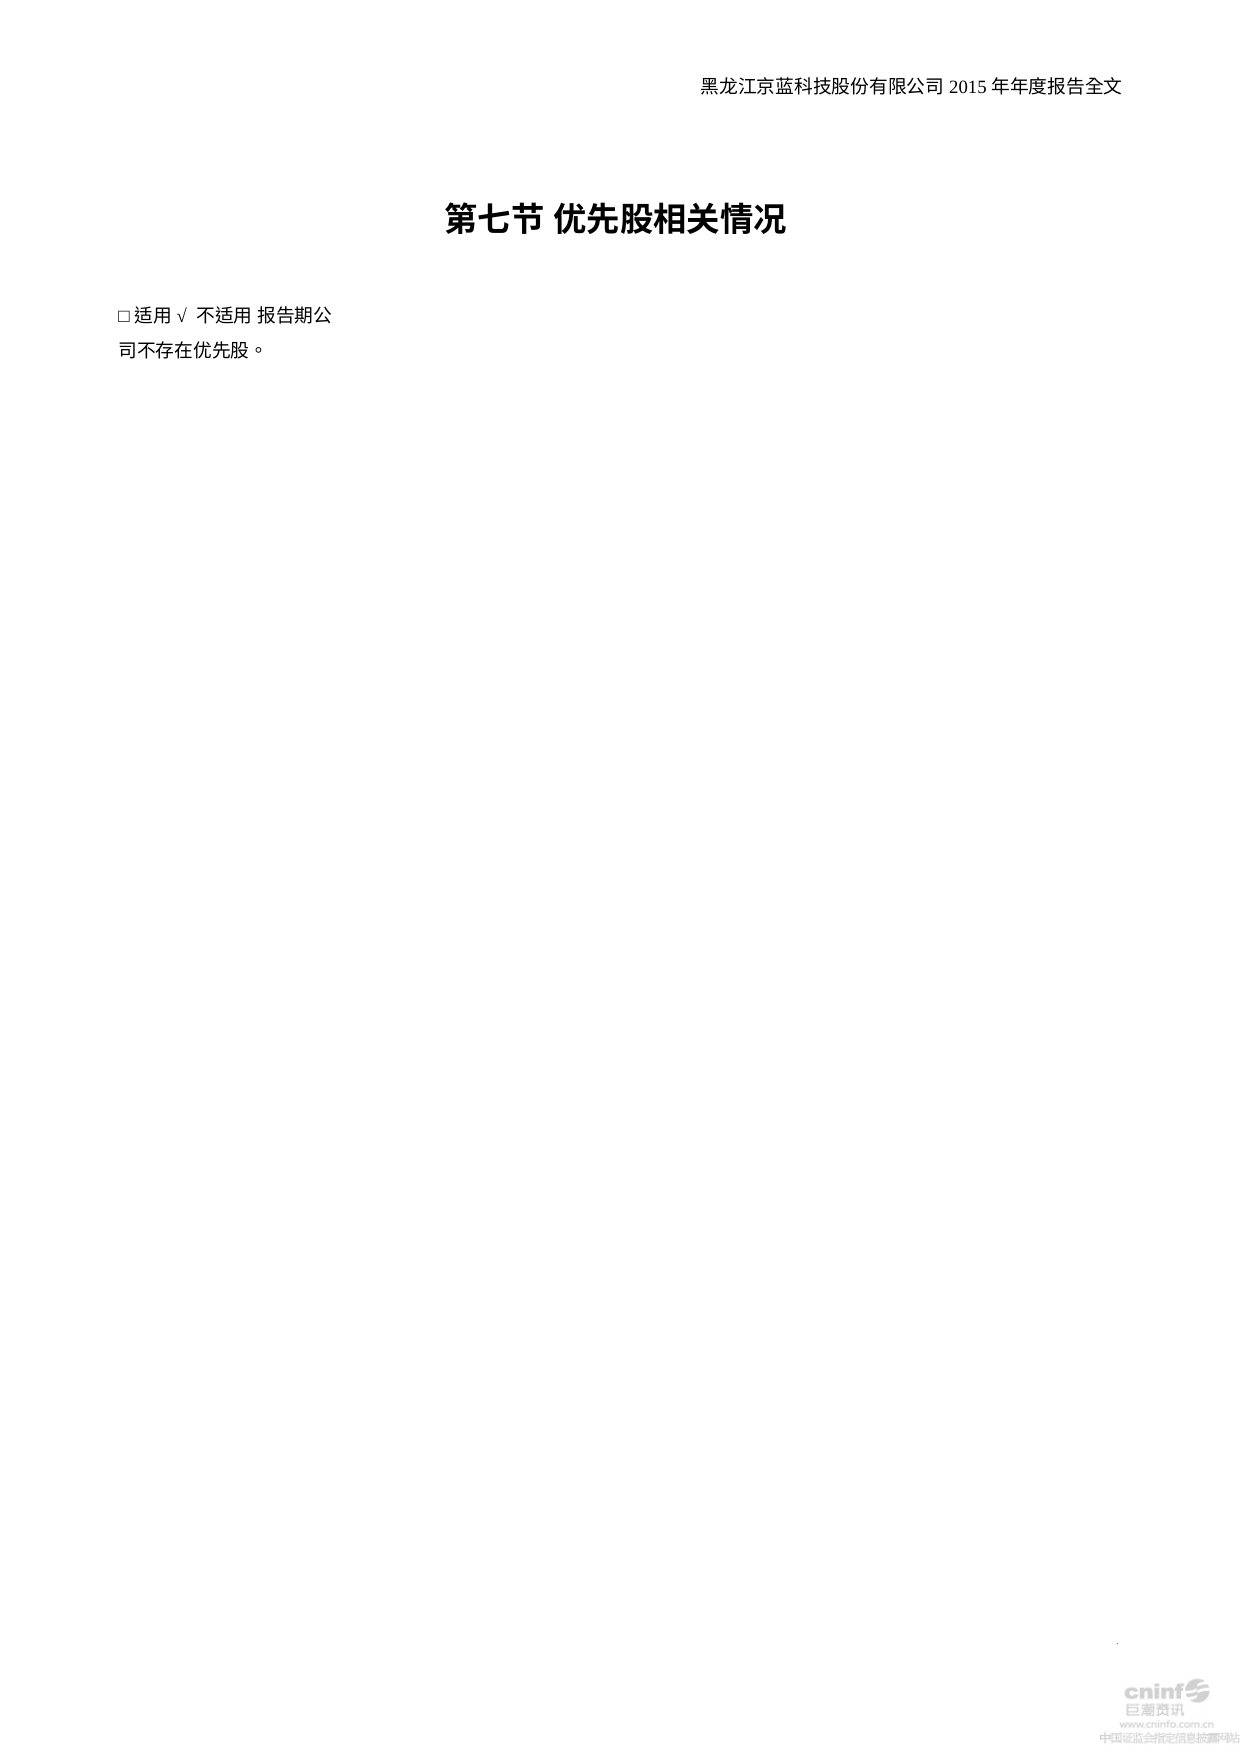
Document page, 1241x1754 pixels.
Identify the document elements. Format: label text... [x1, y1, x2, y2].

subtitle 第七节 优先股相关情况 [444, 196, 1240, 242]
picture [1099, 1673, 1241, 1754]
text □ 适用 √ 不适用 报告期公司不存在优先股。 [118, 302, 345, 363]
